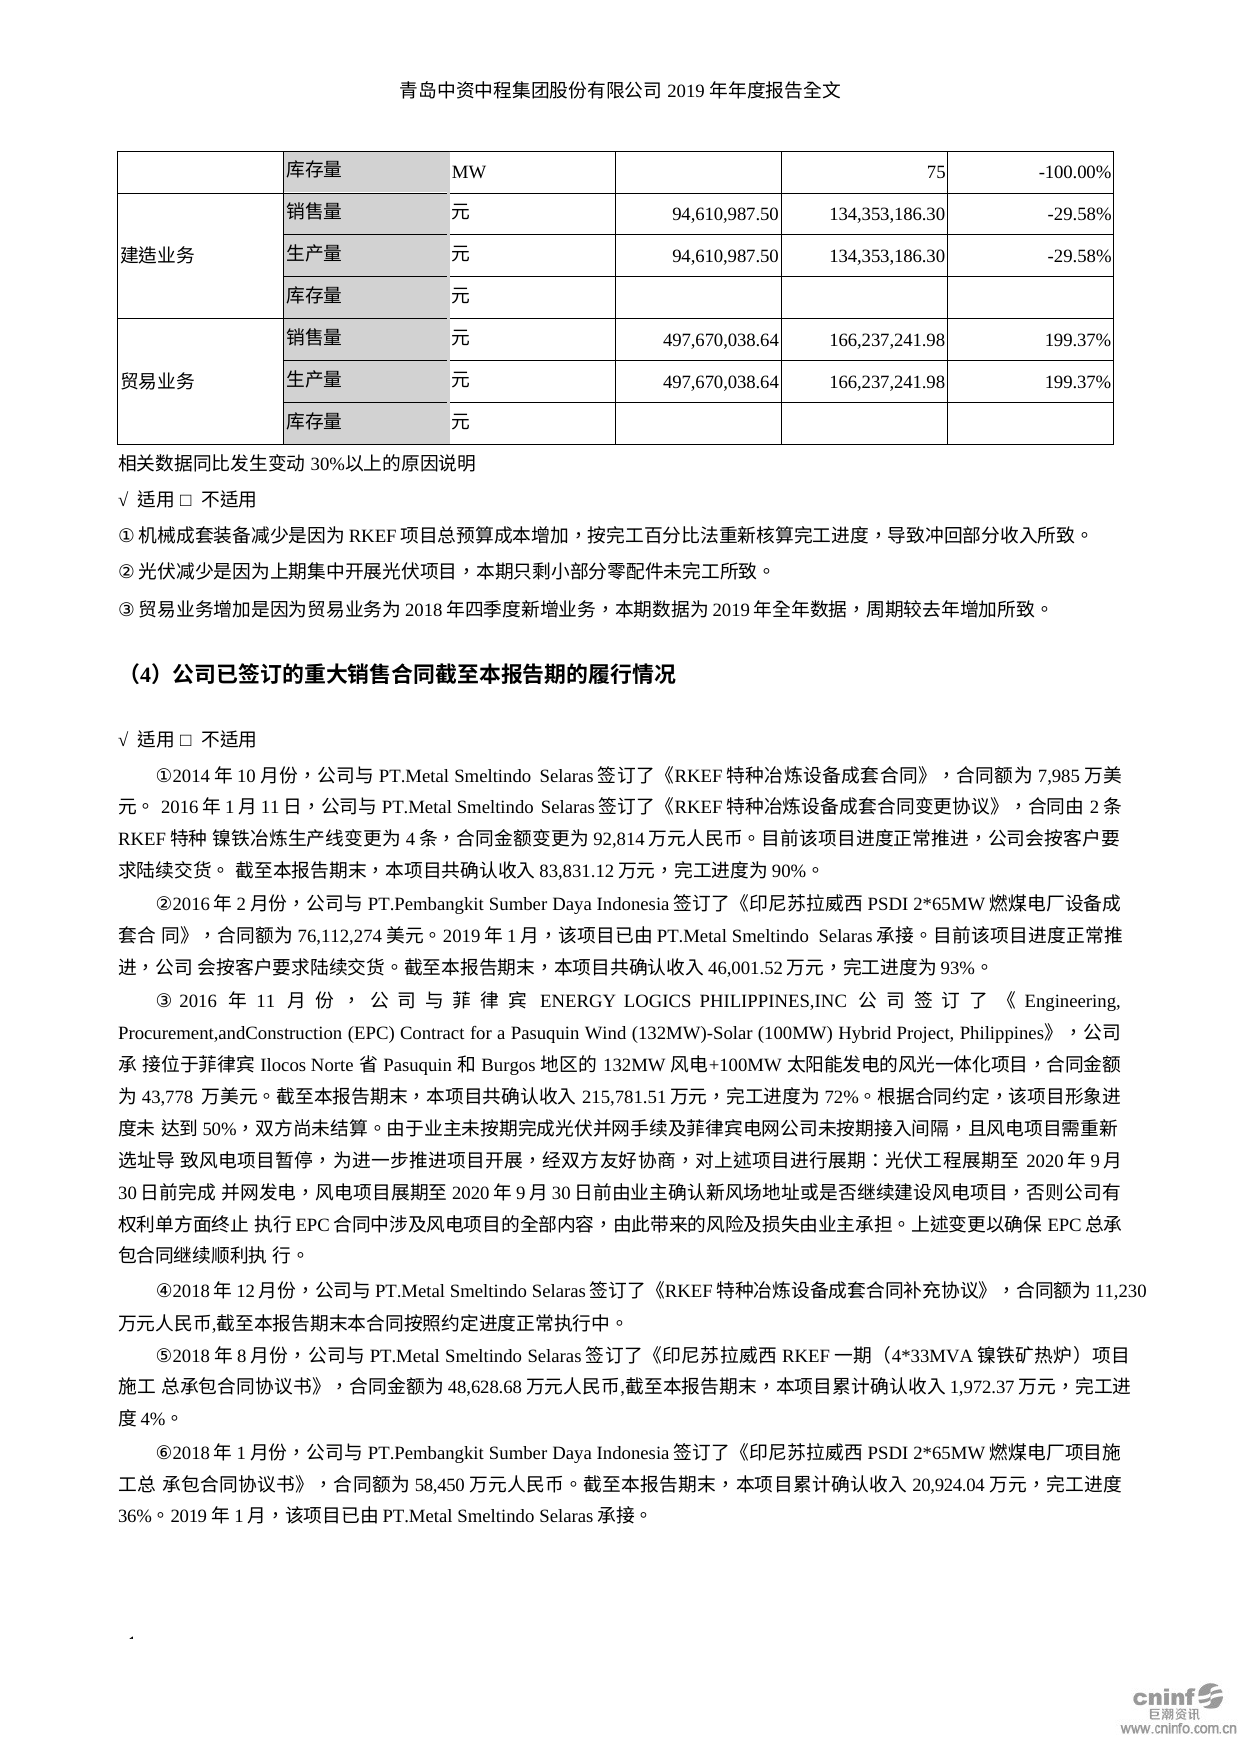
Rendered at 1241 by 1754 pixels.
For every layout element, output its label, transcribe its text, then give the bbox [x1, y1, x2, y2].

table_cell 134,353,186.30 [782, 194, 947, 234]
table_cell [782, 403, 947, 444]
text ③贸易业务增加是因为贸易业务为2018年四季度新增业务，本期数据为2019年全年数据，周期较去年增加所致。 [118, 596, 1240, 622]
table_cell 166,237,241.98 [782, 319, 947, 360]
text ③ 2016 年 11 月 份 ， 公 司 与 菲 律 宾 ENERGY LOGICS PHILIPPINES,INC 公 司 签 订 了 《 Engineering, Procurement,andConstruction (EPC) Contract for a Pasuquin Wind (132MW)-Solar (100MW) Hybrid Project, Philippines》，公司承 接位于菲律宾Ilocos Norte 省 Pasuquin 和 Burgos 地区的 132MW 风电+100MW 太阳能发电的风光一体化项目，合同金额为 43,778 万美元。截至本报告期末，本项目共确认收入215,781.51万元，完工进度为72%。根据合同约定，该项目形象进度未 达到50%，双方尚未结算。由于业主未按期完成光伏并网手续及菲律宾电网公司未按期接入间隔，且风电项目需重新选址导 致风电项目暂停，为进一步推进项目开展，经双方友好协商，对上述项目进行展期：光伏工程展期至2020年9月30日前完成 并网发电，风电项目展期至2020年9月30日前由业主确认新风场地址或是否继续建设风电项目，否则公司有权利单方面终止 执行EPC合同中涉及风电项目的全部内容，由此带来的风险及损失由业主承担。上述变更以确保EPC总承包合同继续顺利执 行。 [118, 988, 1123, 1268]
picture [1115, 1680, 1240, 1737]
text ⑤2018年8月份，公司与PT.Metal Smeltindo Selaras签订了《印尼苏拉威西RKEF一期（4*33MVA镍铁矿热炉）项目施工 总承包合同协议书》，合同金额为48,628.68万元人民币,截至本报告期末，本项目累计确认收入1,972.37万元，完工进度4%。 [118, 1342, 1132, 1431]
text ②2016年2月份，公司与PT.Pembangkit Sumber Daya Indonesia签订了《印尼苏拉威西PSDI 2*65MW燃煤电厂设备成套合 同》，合同额为76,112,274美元。2019年1月，该项目已由PT.Metal Smeltindo Selaras承接。目前该项目进度正常推进，公司 会按客户要求陆续交货。截至本报告期末，本项目共确认收入46,001.52万元，完工进度为93%。 [118, 891, 1123, 980]
text ①2014年10月份，公司与PT.Metal Smeltindo Selaras签订了《RKEF特种冶炼设备成套合同》，合同额为7,985万美元。 2016年1月11日，公司与PT.Metal Smeltindo Selaras签订了《RKEF特种冶炼设备成套合同变更协议》，合同由2条RKEF特种 镍铁冶炼生产线变更为4条，合同金额变更为92,814万元人民币。目前该项目进度正常推进，公司会按客户要求陆续交货。 截至本报告期末，本项目共确认收入83,831.12万元，完工进度为90%。 [118, 762, 1122, 883]
table_cell 元 [450, 277, 615, 318]
text ①机械成套装备减少是因为RKEF项目总预算成本增加，按完工百分比法重新核算完工进度，导致冲回部分收入所致。 [118, 522, 1240, 548]
table_cell -29.58% [948, 235, 1113, 276]
table_cell [616, 277, 781, 318]
table_cell 销售量 [284, 194, 447, 234]
table_cell [948, 277, 1113, 318]
table_cell 元 [450, 194, 615, 234]
subtitle （4）公司已签订的重大销售合同截至本报告期的履行情况 [118, 659, 1240, 688]
table_cell 497,670,038.64 [616, 361, 781, 402]
table_cell -29.58% [948, 194, 1113, 234]
table_cell [616, 403, 781, 444]
text √ 适用 □ 不适用 [118, 486, 1240, 512]
table_header -100.00% [948, 152, 1113, 192]
text ④2018年12月份，公司与PT.Metal Smeltindo Selaras签订了《RKEF特种冶炼设备成套合同补充协议》，合同额为11,230 [156, 1278, 1240, 1303]
table_cell 166,237,241.98 [782, 361, 947, 402]
table_cell 生产量 [284, 361, 447, 402]
table_cell 元 [450, 235, 615, 276]
text ②光伏减少是因为上期集中开展光伏项目，本期只剩小部分零配件未完工所致。 [118, 558, 1240, 584]
table_cell 库存量 [284, 277, 447, 318]
table_cell 199.37% [948, 361, 1113, 402]
table_cell 134,353,186.30 [782, 235, 947, 276]
table_header 75 [782, 152, 947, 192]
table_cell 销售量 [284, 319, 447, 360]
table_header MW [450, 152, 615, 192]
table_cell 贸易业务 [118, 319, 283, 444]
table_cell 库存量 [284, 403, 447, 444]
table_header [118, 152, 283, 192]
text ⑥2018年1月份，公司与PT.Pembangkit Sumber Daya Indonesia签订了《印尼苏拉威西PSDI 2*65MW燃煤电厂项目施工总 承包合同协议书》，合同额为58,450万元人民币。截至本报告期末，本项目累计确认收入20,924.04万元，完工进度36%。2019 年1月，该项目已由PT.Metal Smeltindo Selaras承接。 [118, 1439, 1123, 1528]
table_cell 元 [450, 361, 615, 402]
text 万元人民币,截至本报告期末本合同按照约定进度正常执行中。 [118, 1310, 1240, 1335]
text 相关数据同比发生变动 30%以上的原因说明 [118, 450, 1240, 476]
table_cell 497,670,038.64 [616, 319, 781, 360]
table_cell 元 [450, 403, 615, 444]
table_cell 元 [450, 319, 615, 360]
table_cell [782, 277, 947, 318]
table_header [616, 152, 781, 192]
table_cell 94,610,987.50 [616, 235, 781, 276]
table_cell 建造业务 [118, 194, 283, 318]
table_cell 生产量 [284, 235, 447, 276]
table_header 库存量 [284, 152, 447, 192]
text √ 适用 □ 不适用 [118, 726, 1240, 751]
table_cell 199.37% [948, 319, 1113, 360]
table_cell [948, 403, 1113, 444]
table_cell 94,610,987.50 [616, 194, 781, 234]
